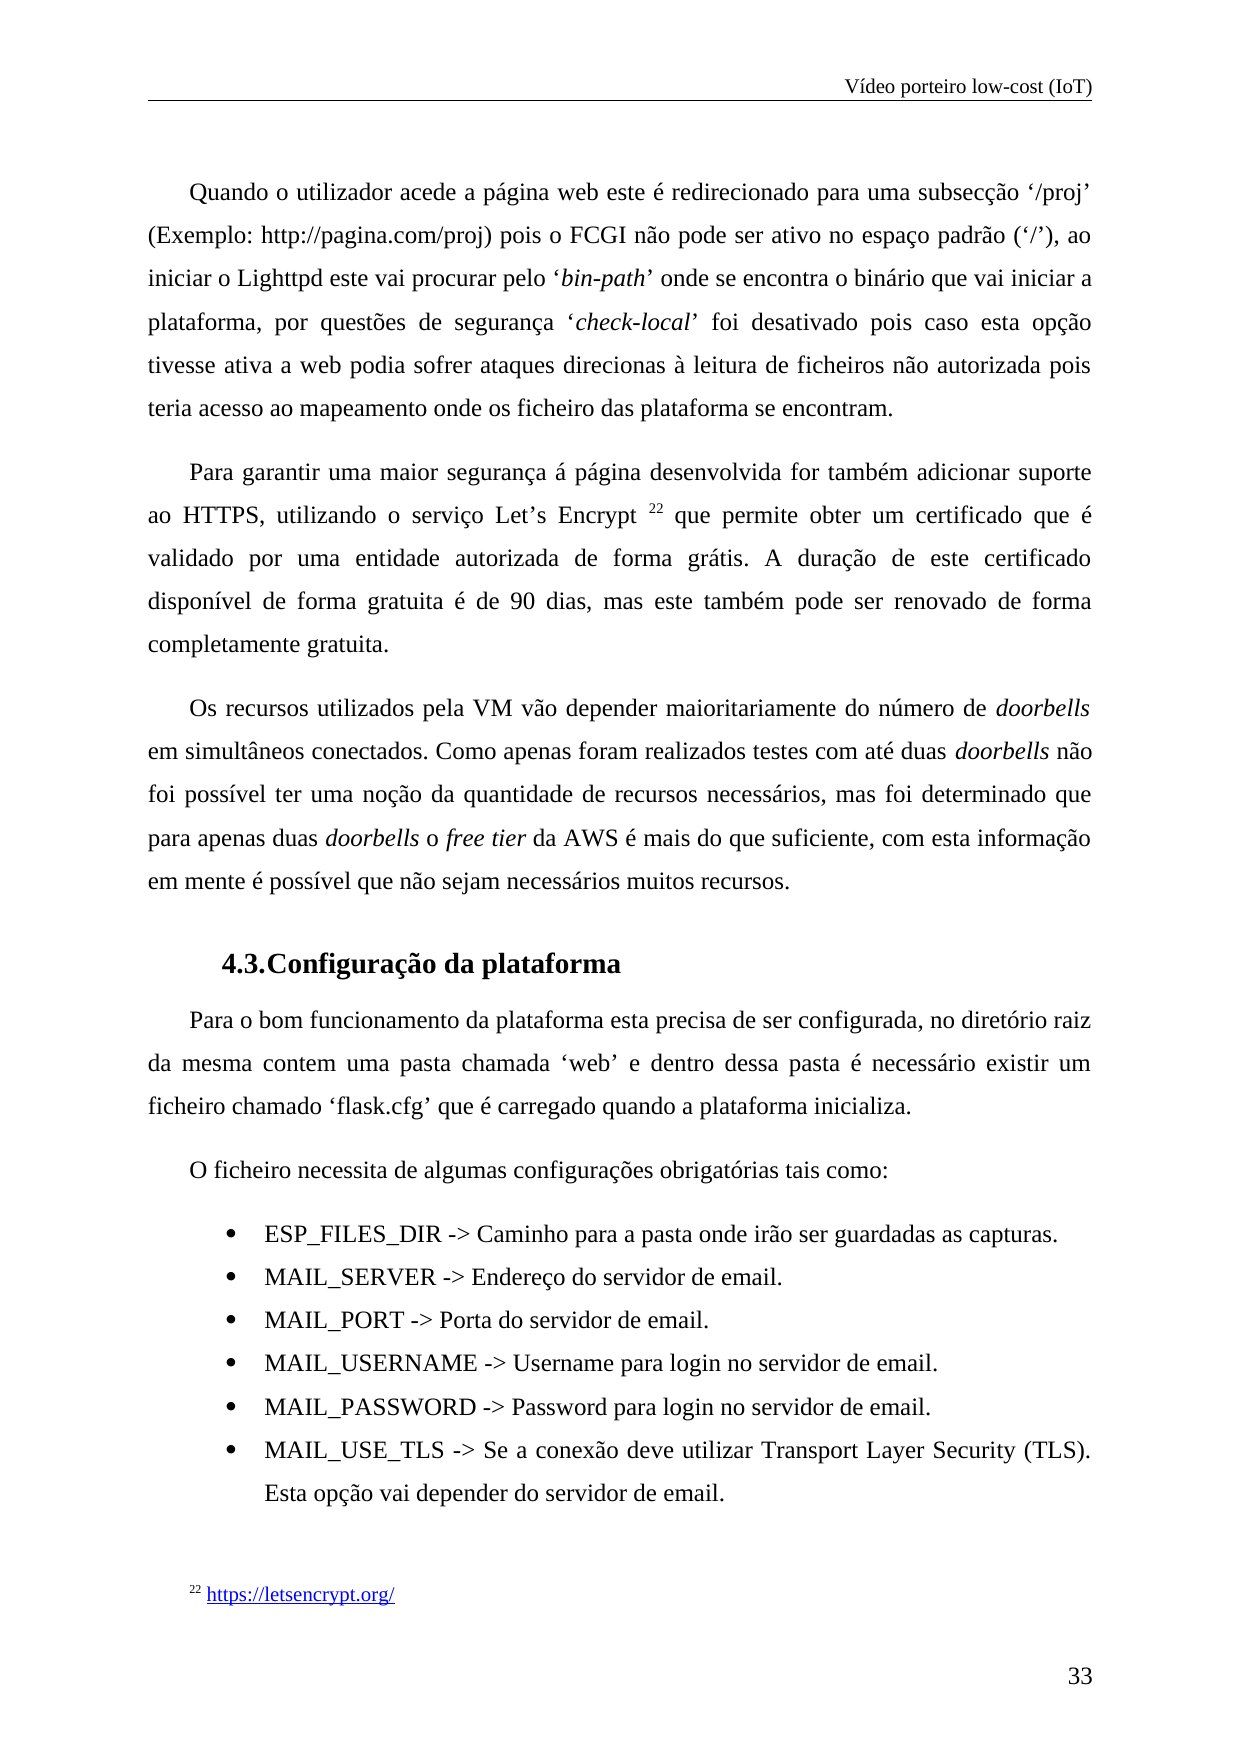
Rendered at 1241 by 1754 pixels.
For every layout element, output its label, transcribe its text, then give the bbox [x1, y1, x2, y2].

text Para garantir uma maior segurança á página desenvolvida for também adicionar suporte ao HTTPS, utilizando o serviço Let’s Encrypt que permite obter um certificado que é validado por uma entidade autorizada de forma grátis. A duração de este certificado disponível de forma gratuita é de 90 dias, mas este também pode ser renovado de forma completamente gratuita. [148, 457, 1092, 658]
list MAIL_PORT -> Porta do servidor de email. [227, 1305, 1092, 1334]
text Quando o utilizador acede a página web este é redirecionado para uma subsecção ‘/proj’ (Exemplo: http://pagina.com/proj) pois o FCGI não pode ser ativo no espaço padrão (‘/’), ao iniciar o Lighttpd este vai procurar pelo ‘bin-path’ onde se encontra o binário que vai iniciar a plataforma, por questões de segurança ‘check-local’ foi desativado pois caso esta opção tivesse ativa a web podia sofrer ataques direcionas à leitura de ficheiros não autorizada pois teria acesso ao mapeamento onde os ficheiro das plataforma se encontram. [148, 177, 1092, 422]
text O ficheiro necessita de algumas configurações obrigatórias tais como: [148, 1155, 1092, 1184]
text Os recursos utilizados pela VM vão depender maioritariamente do número de doorbells em simultâneos conectados. Como apenas foram realizados testes com até duas doorbells não foi possível ter uma noção da quantidade de recursos necessários, mas foi determinado que para apenas duas doorbells o free tier da AWS é mais do que suficiente, com esta informação em mente é possível que não sejam necessários muitos recursos. [148, 693, 1092, 894]
list ESP_FILES_DIR -> Caminho para a pasta onde irão ser guardadas as capturas. [227, 1219, 1092, 1248]
list MAIL_SERVER -> Endereço do servidor de email. [227, 1262, 1092, 1291]
text Para o bom funcionamento da plataforma esta precisa de ser configurada, no diretório raiz da mesma contem uma pasta chamada ‘web’ e dentro dessa pasta é necessário existir um ficheiro chamado ‘flask.cfg’ que é carregado quando a plataforma inicializa. [148, 1005, 1092, 1120]
list MAIL_USERNAME -> Username para login no servidor de email. [227, 1348, 1092, 1377]
subtitle Configuração da plataforma [222, 946, 1092, 980]
list MAIL_USE_TLS -> Se a conexão deve utilizar Transport Layer Security (TLS). Esta opção vai depender do servidor de email. [227, 1435, 1092, 1507]
list MAIL_PASSWORD -> Password para login no servidor de email. [227, 1392, 1092, 1420]
